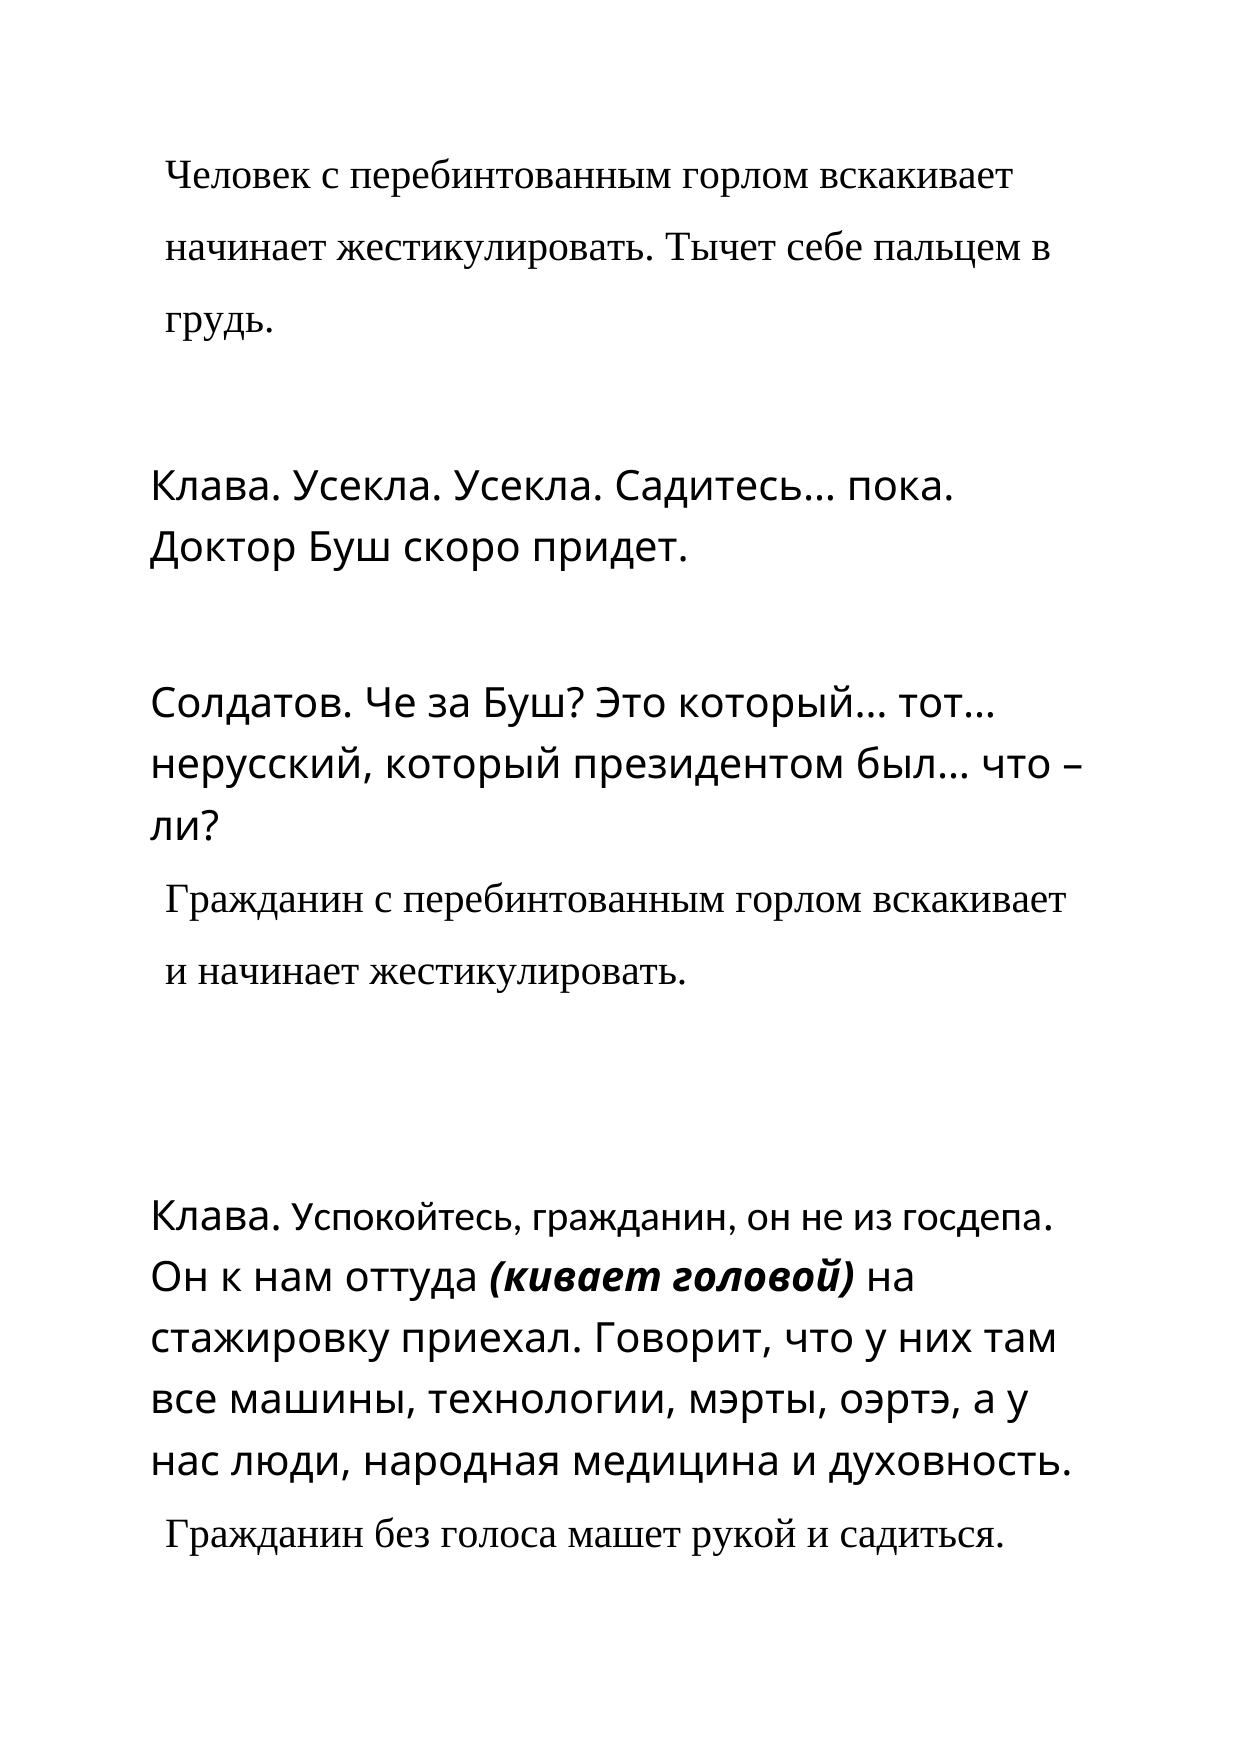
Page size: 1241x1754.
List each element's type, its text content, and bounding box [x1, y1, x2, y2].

text Клава. Успокойтесь, гражданин, он не из госдепа. Он к нам оттуда (кивает головой) на стажировку приехал. Говорит, что у них там все машины, технологии, мэрты, оэртэ, а у нас люди, народная медицина и духовность. [150, 1186, 1090, 1487]
text Клава. Усекла. Усекла. Садитесь… пока. Доктор Буш скоро придет. [150, 456, 1090, 574]
text Гражданин с перебинтованным горлом вскакивает и начинает жестикулировать. [165, 873, 1075, 993]
text Солдатов. Че за Буш? Это который… тот… нерусский, который президентом был… что – ли? [150, 673, 1090, 852]
text Человек с перебинтованным горлом вскакивает начинает жестикулировать. Тычет себе пальцем в грудь. [165, 150, 1075, 342]
text Гражданин без голоса машет рукой и садиться. [165, 1508, 1075, 1556]
